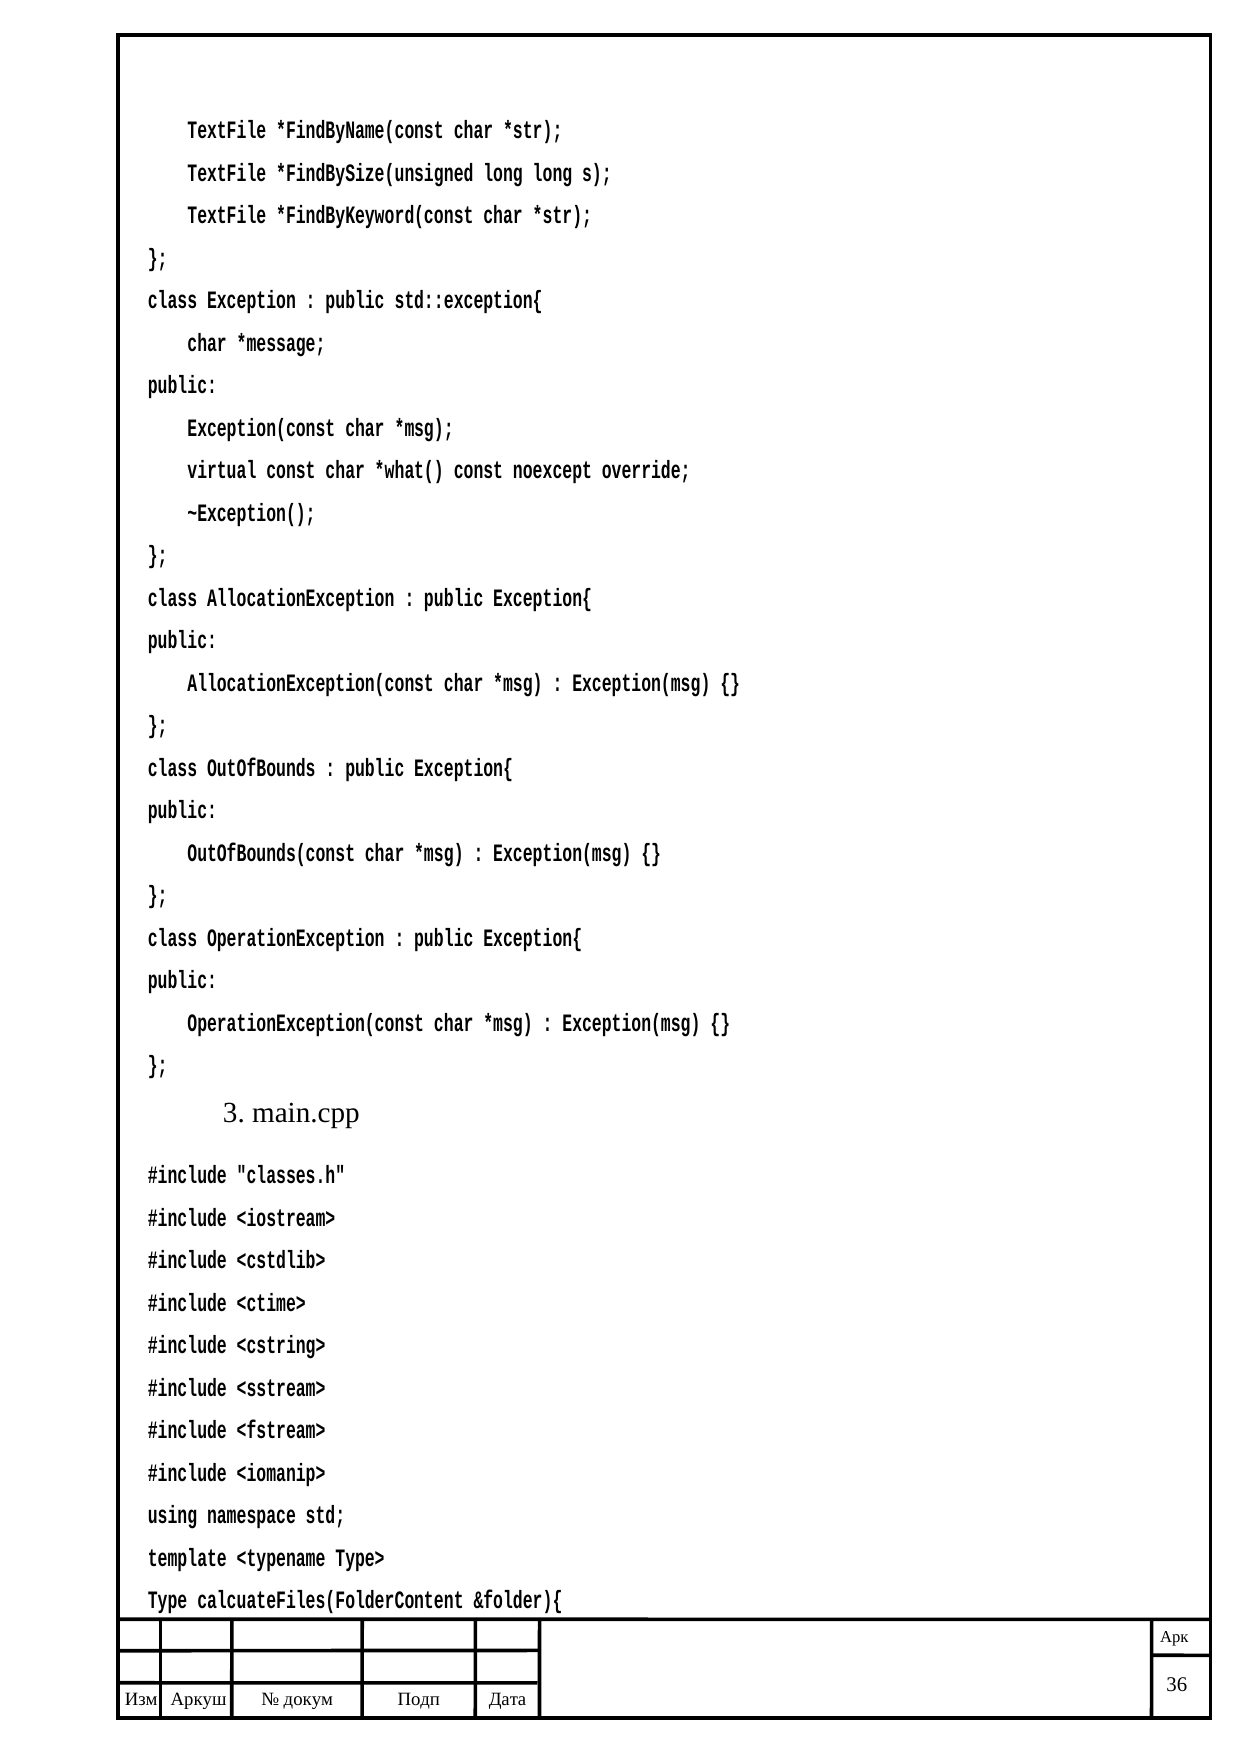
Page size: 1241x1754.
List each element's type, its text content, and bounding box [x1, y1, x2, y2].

text #include "classes.h" [148, 1163, 1181, 1191]
text #include <cstring> [148, 1333, 1181, 1361]
text virtual const char *what() const noexcept override; [148, 458, 1181, 486]
text TextFile *FindByKeyword(const char *str); [148, 203, 1181, 231]
text class AllocationException : public Exception{ [148, 586, 1181, 614]
text }; [148, 883, 1181, 911]
text class OperationException : public Exception{ [148, 926, 1181, 954]
text public: [148, 798, 1181, 826]
text 3. main.cpp [148, 1096, 1181, 1129]
text char *message; [148, 331, 1181, 359]
text OperationException(const char *msg) : Exception(msg) {} [148, 1011, 1181, 1039]
text AllocationException(const char *msg) : Exception(msg) {} [148, 671, 1181, 699]
text public: [148, 373, 1181, 401]
text }; [148, 713, 1181, 741]
text Type calcuateFiles(FolderContent &folder){ [148, 1588, 1181, 1616]
text TextFile *FindBySize(unsigned long long s); [148, 161, 1181, 189]
text #include <iomanip> [148, 1460, 1181, 1488]
text #include <sstream> [148, 1375, 1181, 1403]
text }; [148, 246, 1181, 274]
text #include <fstream> [148, 1418, 1181, 1446]
text }; [148, 543, 1181, 571]
text class Exception : public std::exception{ [148, 288, 1181, 316]
text #include <iostream> [148, 1205, 1181, 1233]
text #include <ctime> [148, 1290, 1181, 1318]
text public: [148, 968, 1181, 996]
text public: [148, 628, 1181, 656]
text class OutOfBounds : public Exception{ [148, 756, 1181, 784]
text #include <cstdlib> [148, 1248, 1181, 1276]
text OutOfBounds(const char *msg) : Exception(msg) {} [148, 841, 1181, 869]
text }; [148, 1053, 1181, 1081]
text template <typename Type> [148, 1545, 1181, 1573]
text Exception(const char *msg); [148, 416, 1181, 444]
text ~Exception(); [148, 501, 1181, 529]
text TextFile *FindByName(const char *str); [148, 118, 1181, 146]
text using namespace std; [148, 1503, 1181, 1531]
